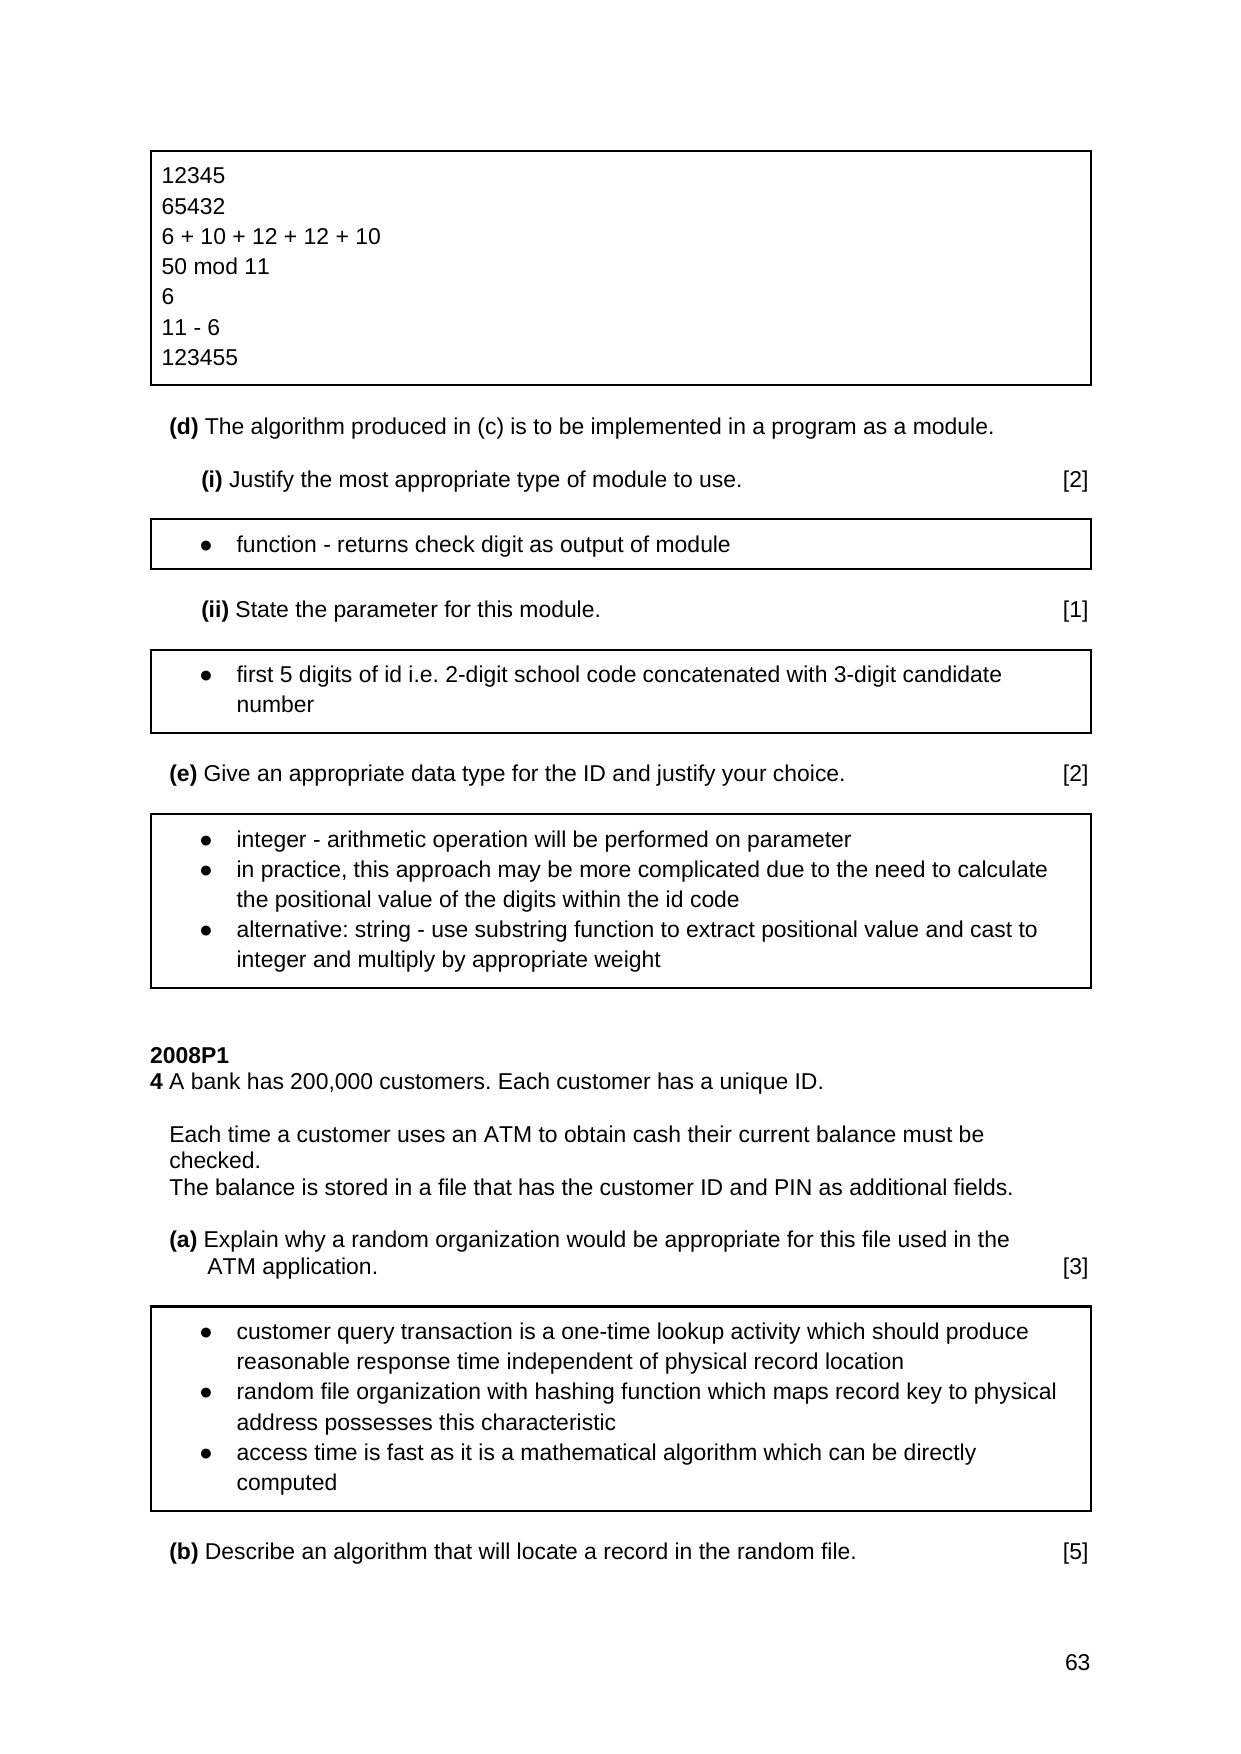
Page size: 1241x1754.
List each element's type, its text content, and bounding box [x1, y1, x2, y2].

text Each time a customer uses an ATM to obtain cash their current balance must be checked. [150, 1121, 1090, 1174]
table_header customer query transaction is a one-time lookup activity which should produce reasonable response time independent of physical record location random file organization with hashing function which maps record key to physical address possesses this characteristic access time is fast as it is a mathematical algorithm which can be directly computed [152, 1308, 1090, 1509]
text (ii) State the parameter for this module. [1] [150, 596, 1090, 622]
text (a) Explain why a random organization would be appropriate for this file used in the ATM application. [3] [150, 1226, 1090, 1279]
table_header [152, 152, 1090, 384]
table_header integer - arithmetic operation will be performed on parameter in practice, this approach may be more complicated due to the need to calculate the positional value of the digits within the id code alternative: string - use substring function to extract positional value and cast to integer and multiply by appropriate weight [152, 815, 1090, 987]
text (b) Describe an algorithm that will locate a record in the random file. [5] [150, 1538, 1090, 1564]
text (e) Give an appropriate data type for the ID and justify your choice. [2] [150, 760, 1090, 787]
table_header first 5 digits of id i.e. 2-digit school code concatenated with 3-digit candidate number [152, 651, 1090, 732]
text 4 A bank has 200,000 customers. Each customer has a unique ID. [150, 1068, 1090, 1094]
text The balance is stored in a file that has the customer ID and PIN as additional fields. [150, 1174, 1090, 1200]
text (i) Justify the most appropriate type of module to use. [2] [150, 466, 1090, 492]
table_header function - returns check digit as output of module [152, 520, 1090, 567]
text (d) The algorithm produced in (c) is to be implemented in a program as a module. [150, 413, 1090, 439]
text 2008P1 [150, 1042, 1090, 1068]
